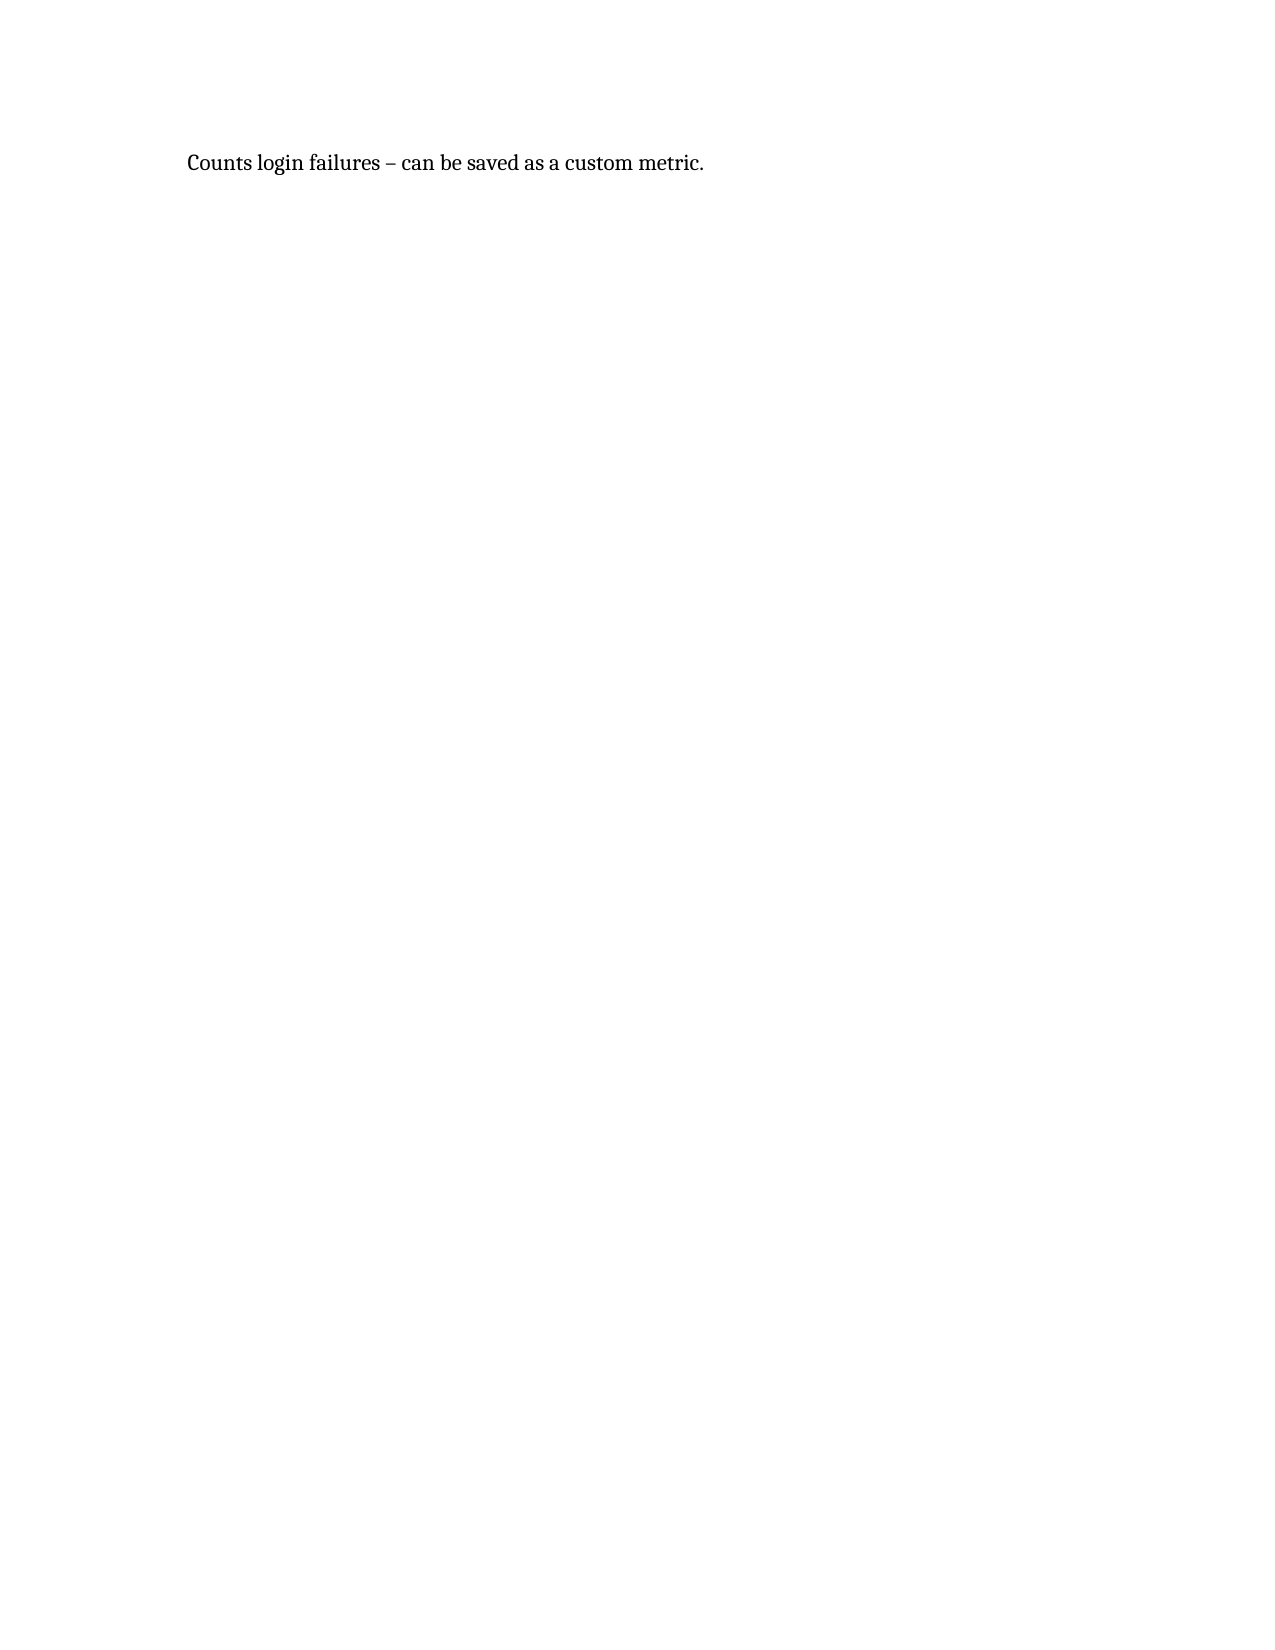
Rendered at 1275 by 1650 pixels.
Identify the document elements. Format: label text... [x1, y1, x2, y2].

text Counts login failures – can be saved as a custom metric. [187, 150, 1087, 207]
